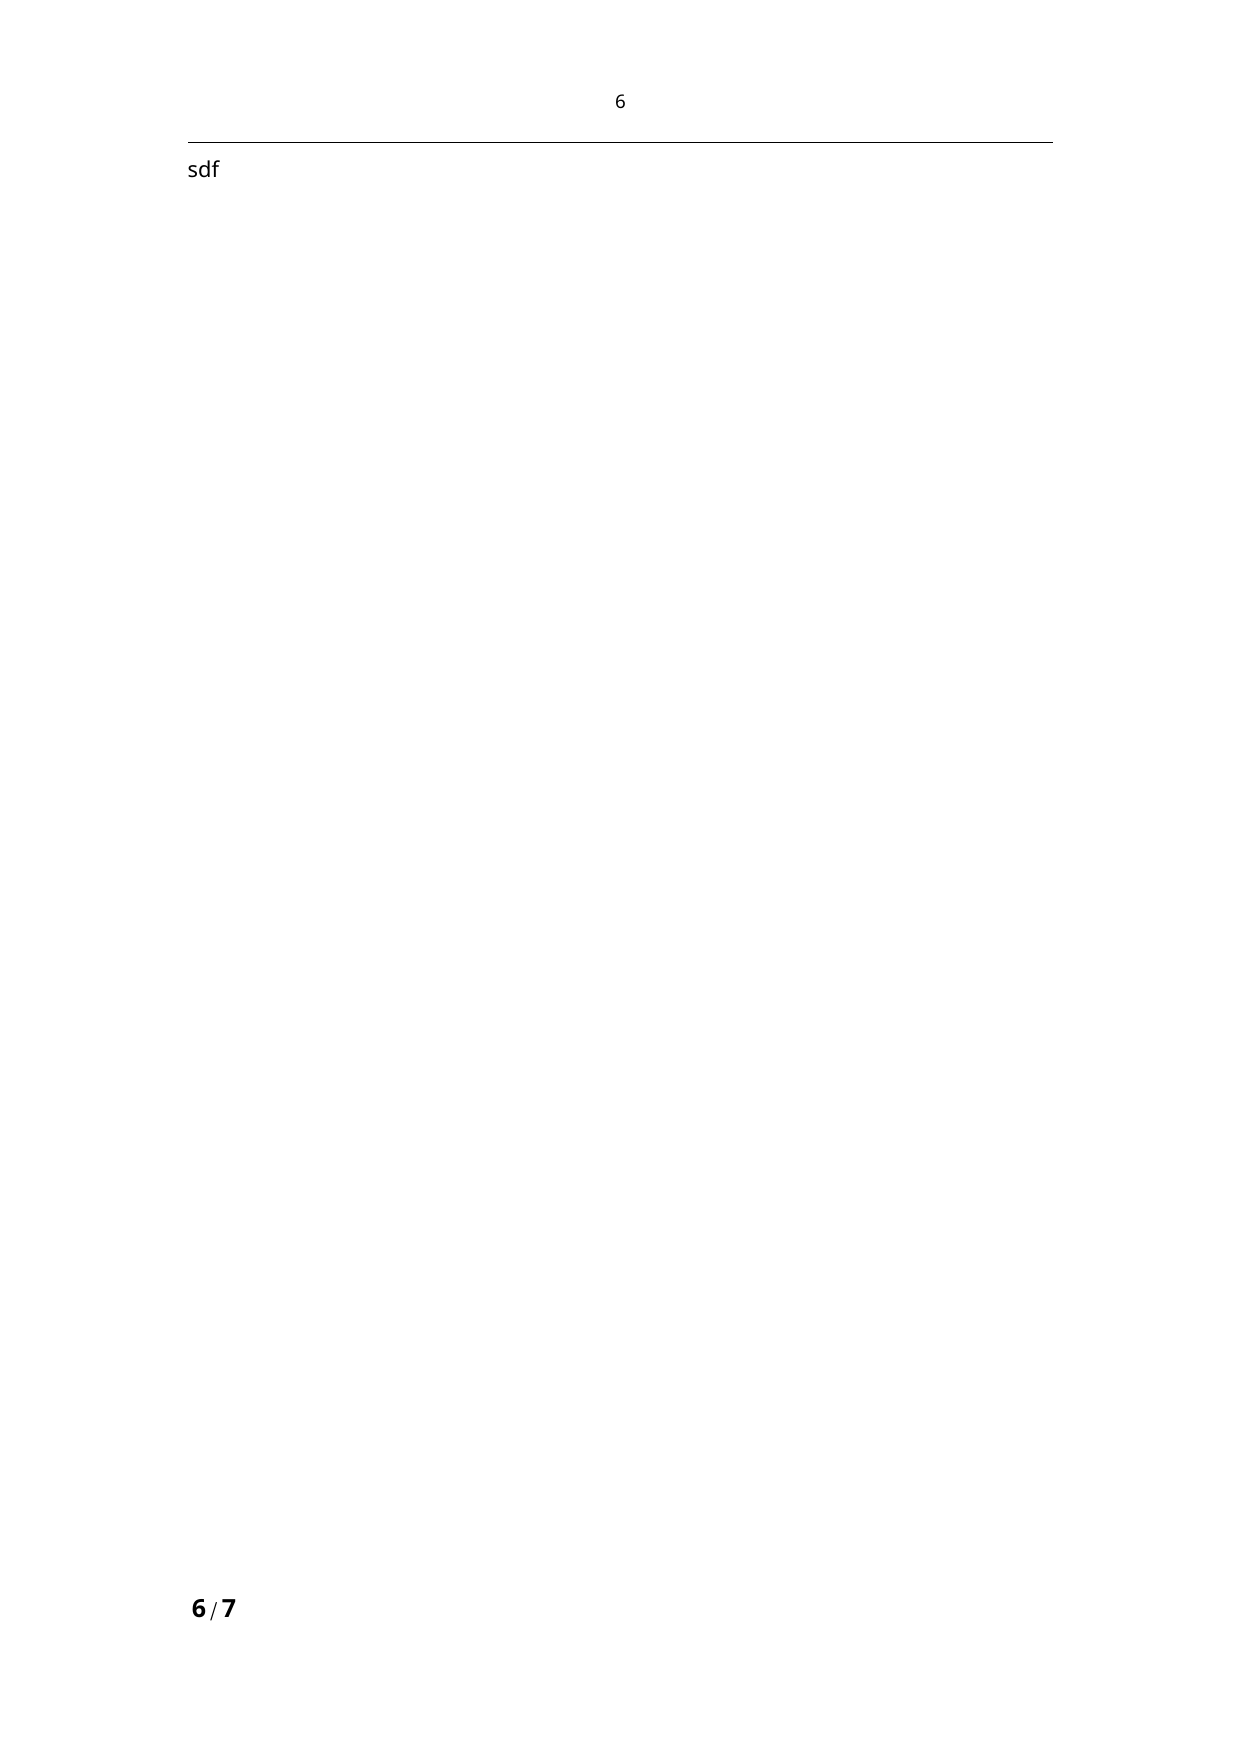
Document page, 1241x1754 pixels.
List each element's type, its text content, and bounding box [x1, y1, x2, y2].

text sdf [187, 152, 1053, 185]
